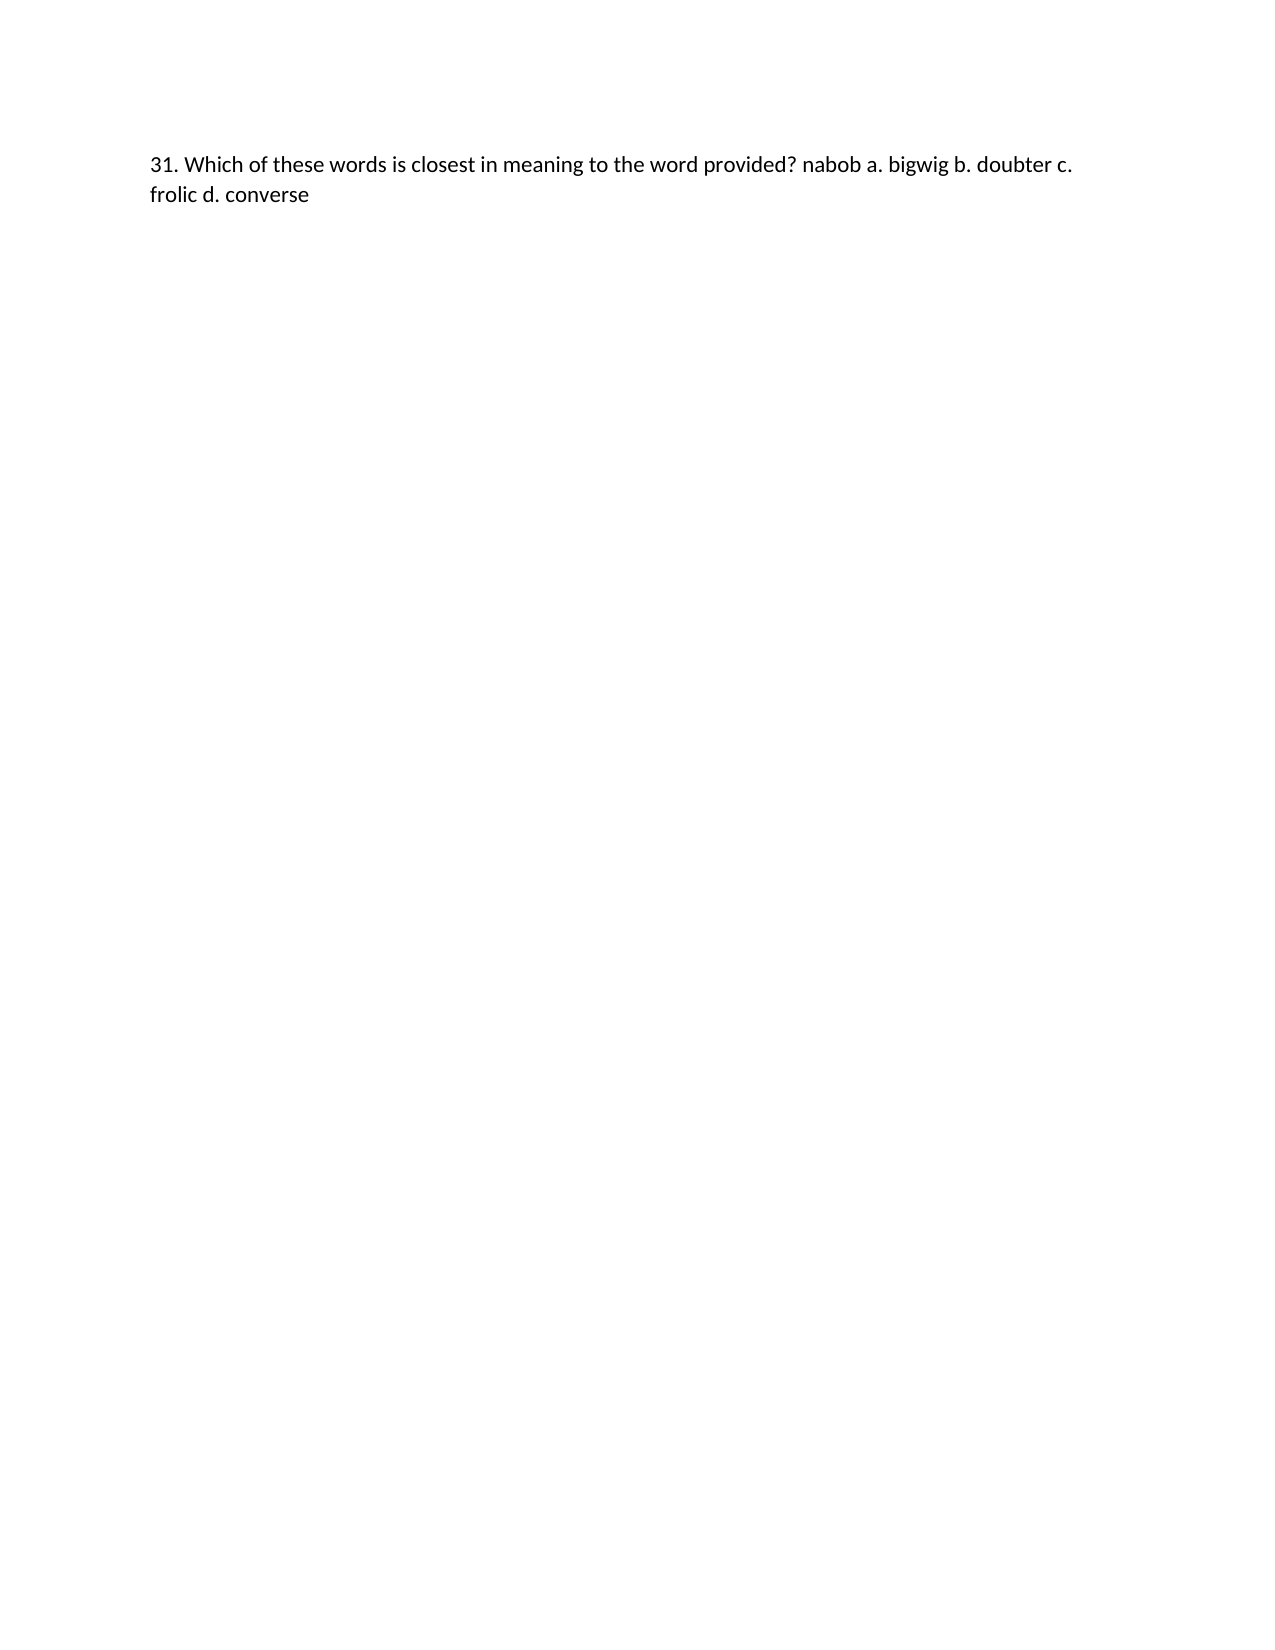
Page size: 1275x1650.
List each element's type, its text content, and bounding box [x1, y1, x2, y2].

text 31. Which of these words is closest in meaning to the word provided? nabob a. bigwig b. doubter c. frolic d. converse [150, 150, 1125, 208]
